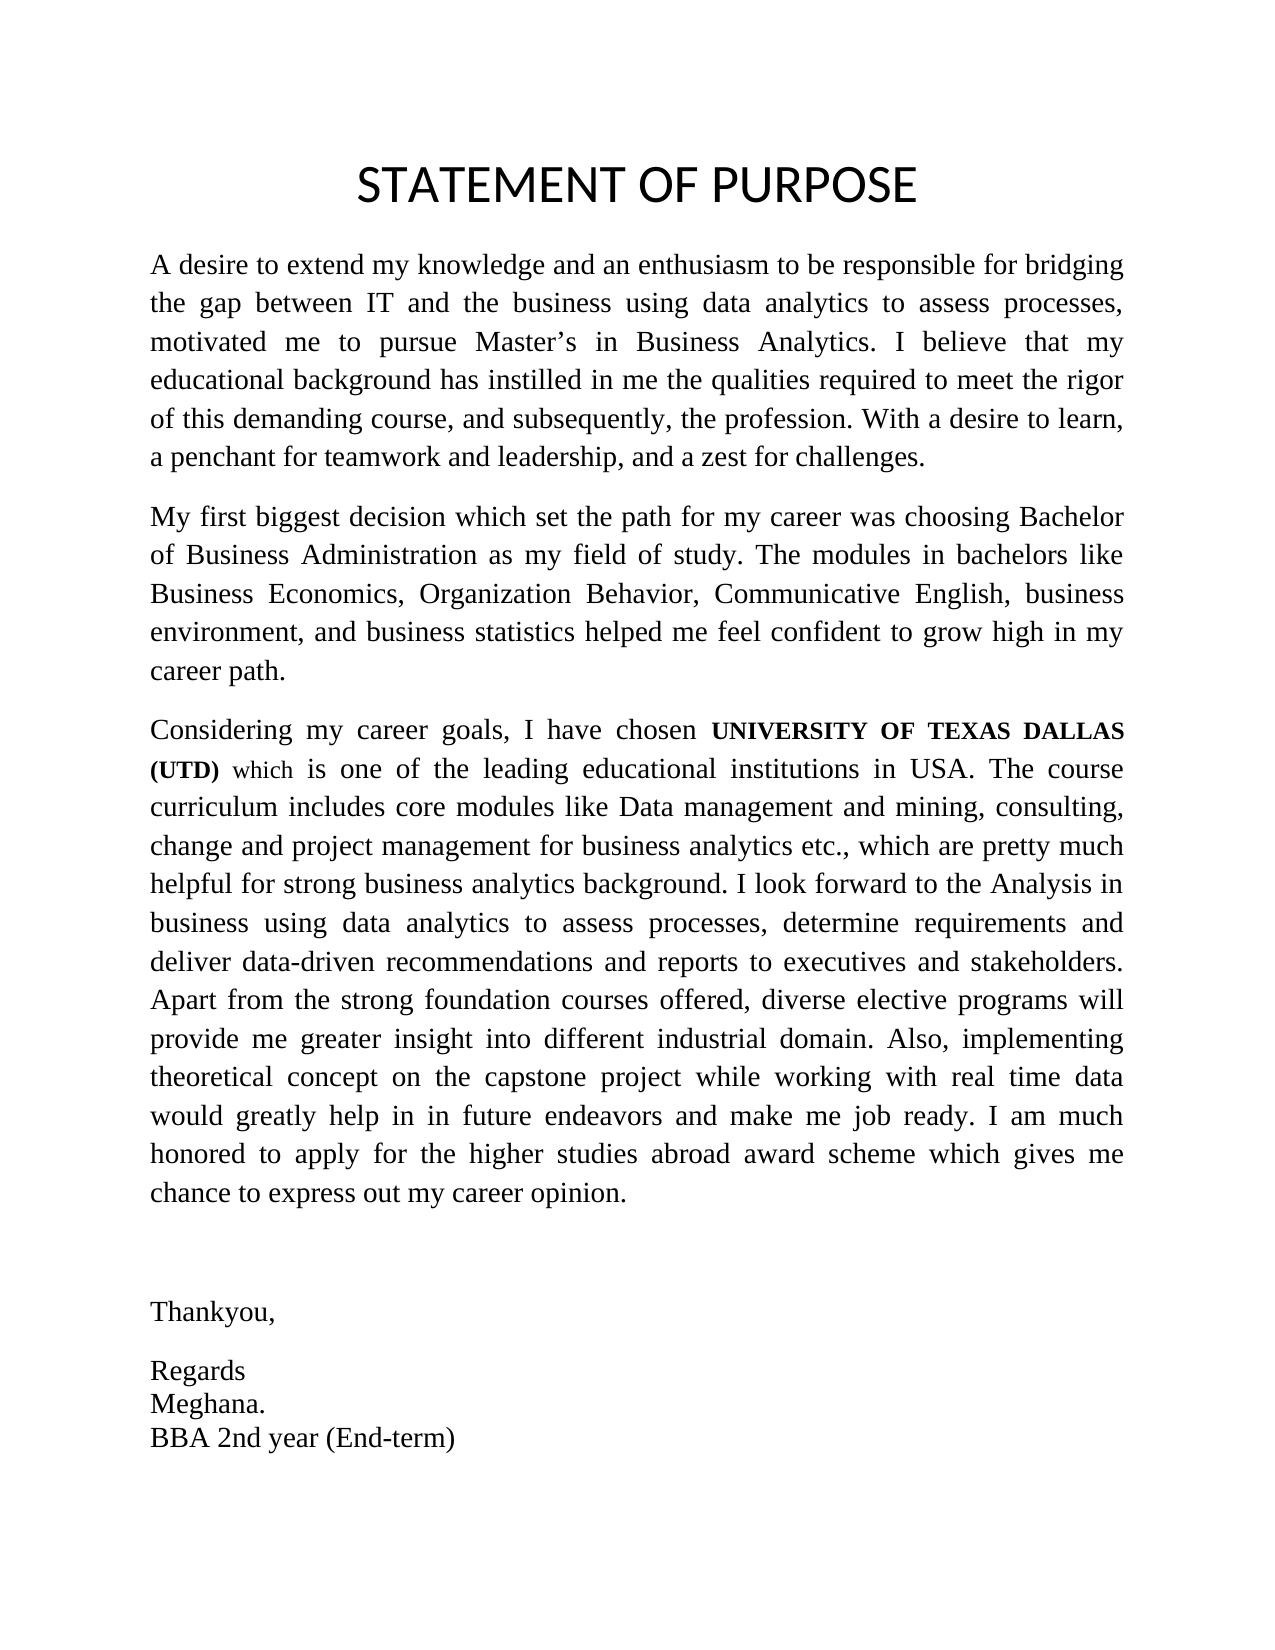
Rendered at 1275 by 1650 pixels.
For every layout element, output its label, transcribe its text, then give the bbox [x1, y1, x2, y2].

text Thankyou, [150, 1294, 1125, 1327]
text A desire to extend my knowledge and an enthusiasm to be responsible for bridging the gap between IT and the business using data analytics to assess processes, motivated me to pursue Master’s in Business Analytics. I believe that my educational background has instilled in me the qualities required to meet the rigor of this demanding course, and subsequently, the profession. With a desire to learn, a penchant for teamwork and leadership, and a zest for challenges. [150, 247, 1125, 473]
text Considering my career goals, I have chosen UNIVERSITY OF TEXAS DALLAS (UTD) which is one of the leading educational institutions in USA. The course curriculum includes core modules like Data management and mining, consulting, change and project management for business analytics etc., which are pretty much helpful for strong business analytics background. I look forward to the Analysis in business using data analytics to assess processes, determine requirements and deliver data-driven recommendations and reports to executives and stakeholders. Apart from the strong foundation courses offered, diverse elective programs will provide me greater insight into different industrial domain. Also, implementing theoretical concept on the capstone project while working with real time data would greatly help in in future endeavors and make me job ready. I am much honored to apply for the higher studies abroad award scheme which gives me chance to express out my career opinion. [150, 712, 1125, 1208]
text STATEMENT OF PURPOSE [150, 150, 1125, 216]
text My first biggest decision which set the path for my career was choosing Bachelor of Business Administration as my field of study. The modules in bachelors like Business Economics, Organization Behavior, Communicative English, business environment, and business statistics helped me feel confident to grow high in my career path. [150, 499, 1125, 687]
text Meghana. [150, 1387, 1125, 1420]
text BBA 2nd year (End-term) [150, 1420, 1125, 1454]
text Regards [150, 1353, 1125, 1387]
